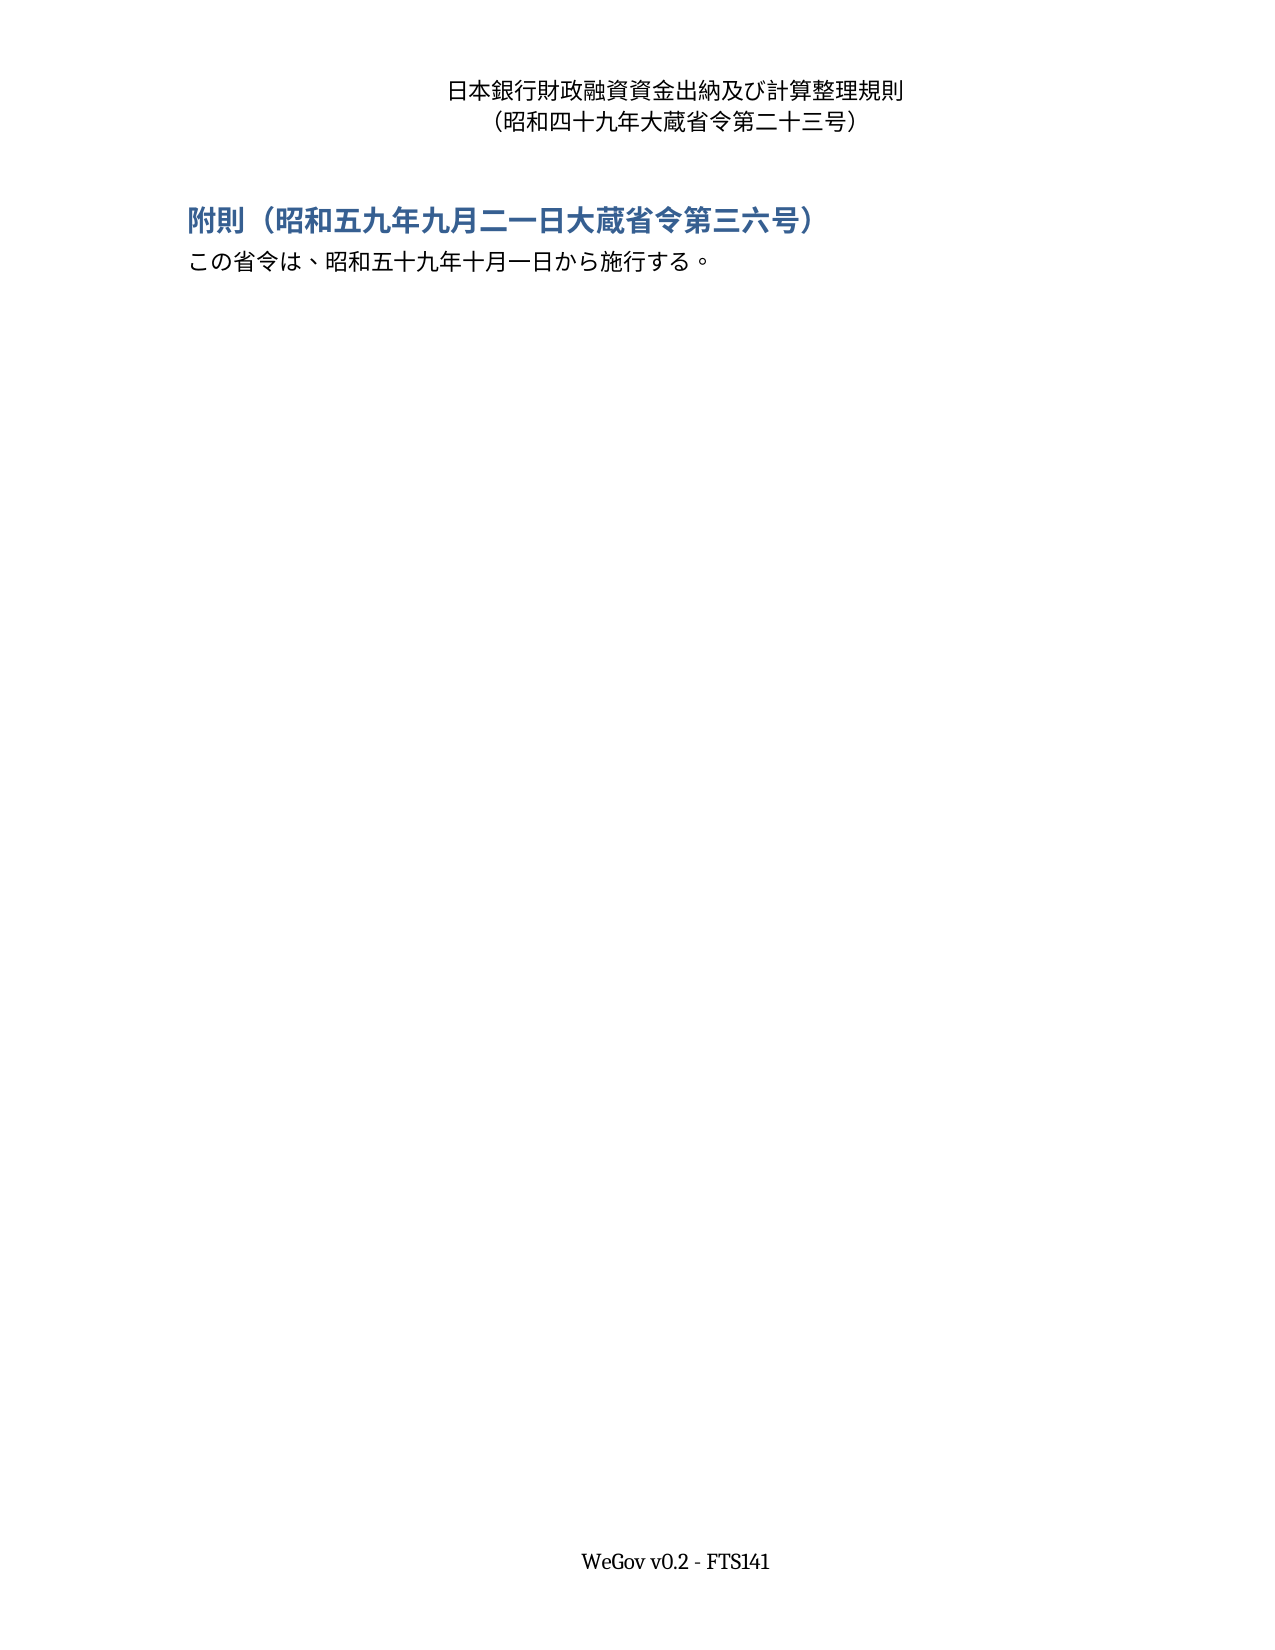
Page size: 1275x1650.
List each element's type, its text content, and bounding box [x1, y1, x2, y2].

subtitle 附則（昭和五九年九月二一日大蔵省令第三六号） [187, 200, 1087, 240]
text この省令は、昭和五十九年十月一日から施行する。 [187, 246, 1087, 277]
